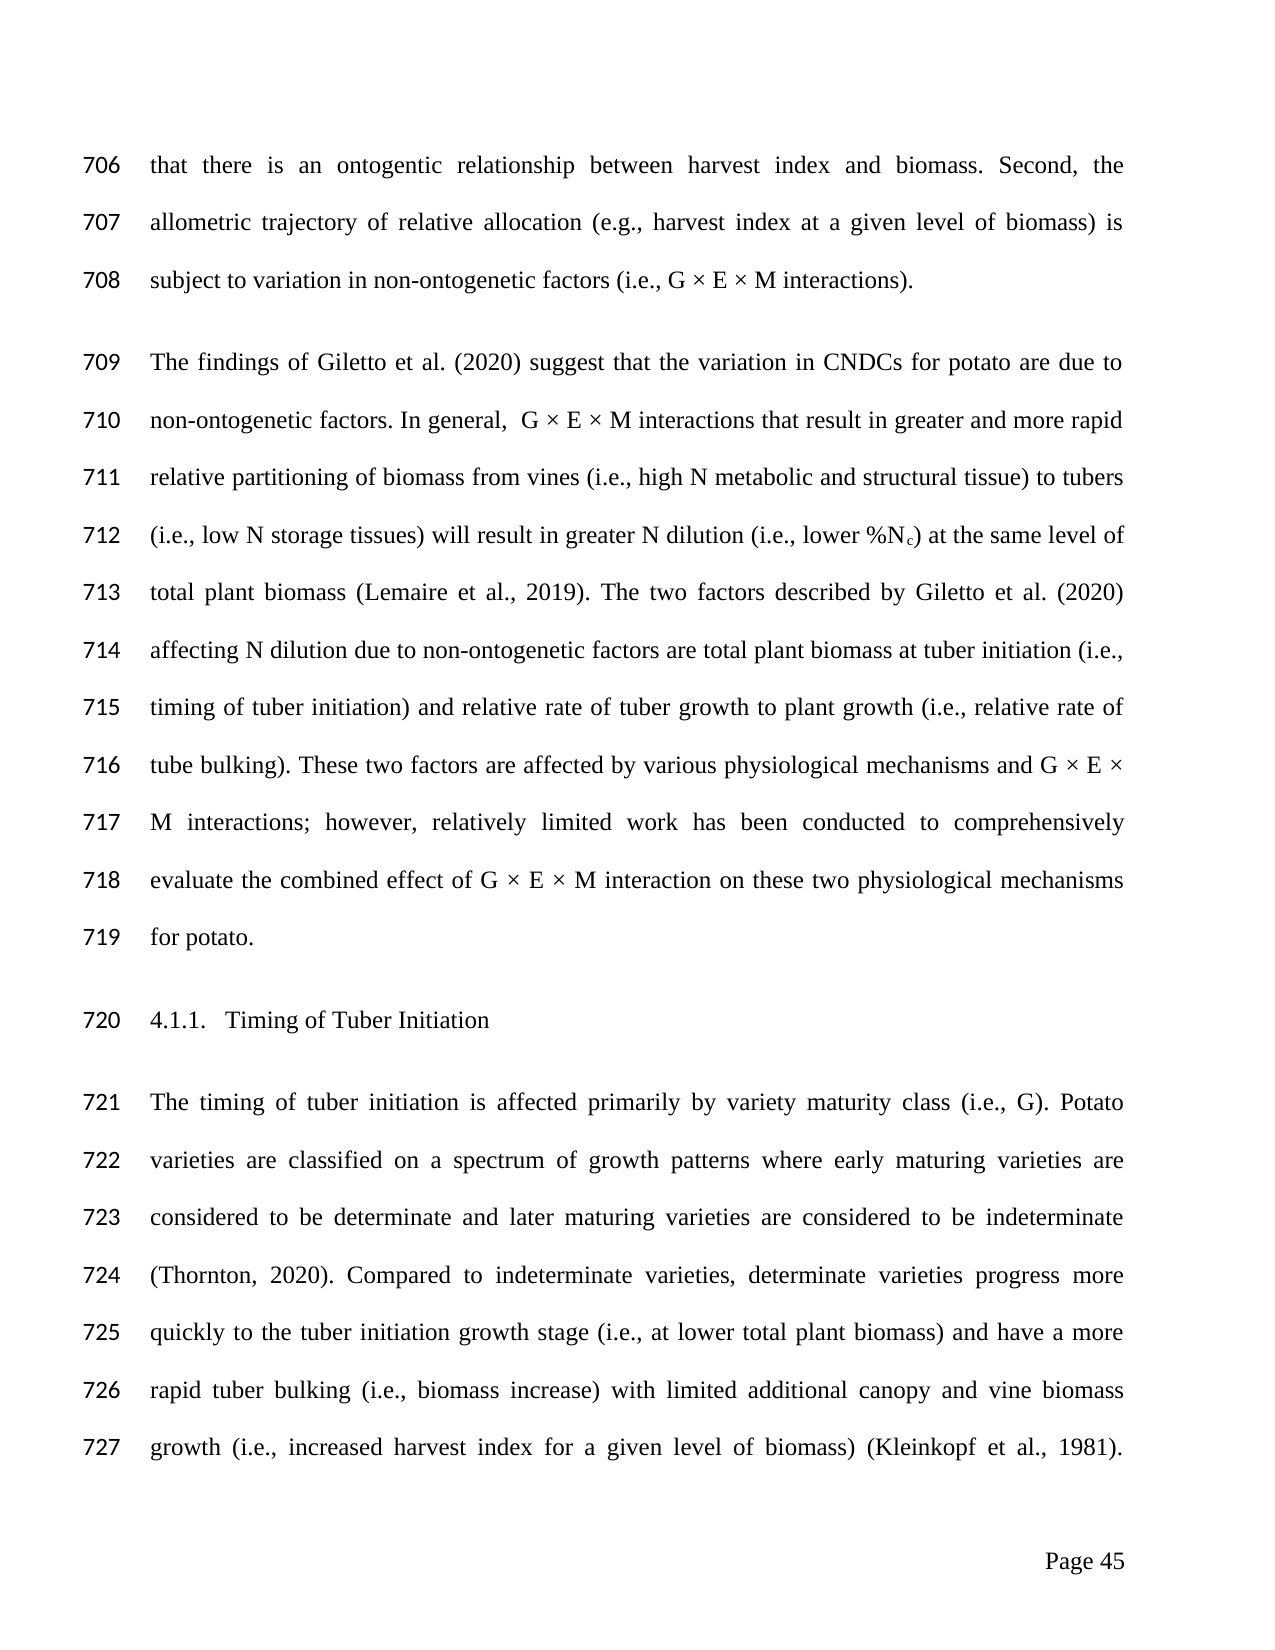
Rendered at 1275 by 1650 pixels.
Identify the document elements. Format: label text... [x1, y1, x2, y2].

text The findings of Giletto et al. (2020) suggest that the variation in CNDCs for potato are due to non-ontogenetic factors. In general, G × E × M interactions that result in greater and more rapid relative partitioning of biomass from vines (i.e., high N metabolic and structural tissue) to tubers (i.e., low N storage tissues) will result in greater N dilution (i.e., lower %Nc) at the same level of total plant biomass (Lemaire et al., 2019). The two factors described by Giletto et al. (2020) affecting N dilution due to non-ontogenetic factors are total plant biomass at tuber initiation (i.e., timing of tuber initiation) and relative rate of tuber growth to plant growth (i.e., relative rate of tube bulking). These two factors are affected by various physiological mechanisms and G × E × M interactions; however, relatively limited work has been conducted to comprehensively evaluate the combined effect of G × E × M interaction on these two physiological mechanisms for potato. [150, 347, 1125, 951]
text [150, 1087, 1125, 1461]
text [150, 150, 1125, 294]
subtitle Timing of Tuber Initiation [150, 1005, 1125, 1034]
